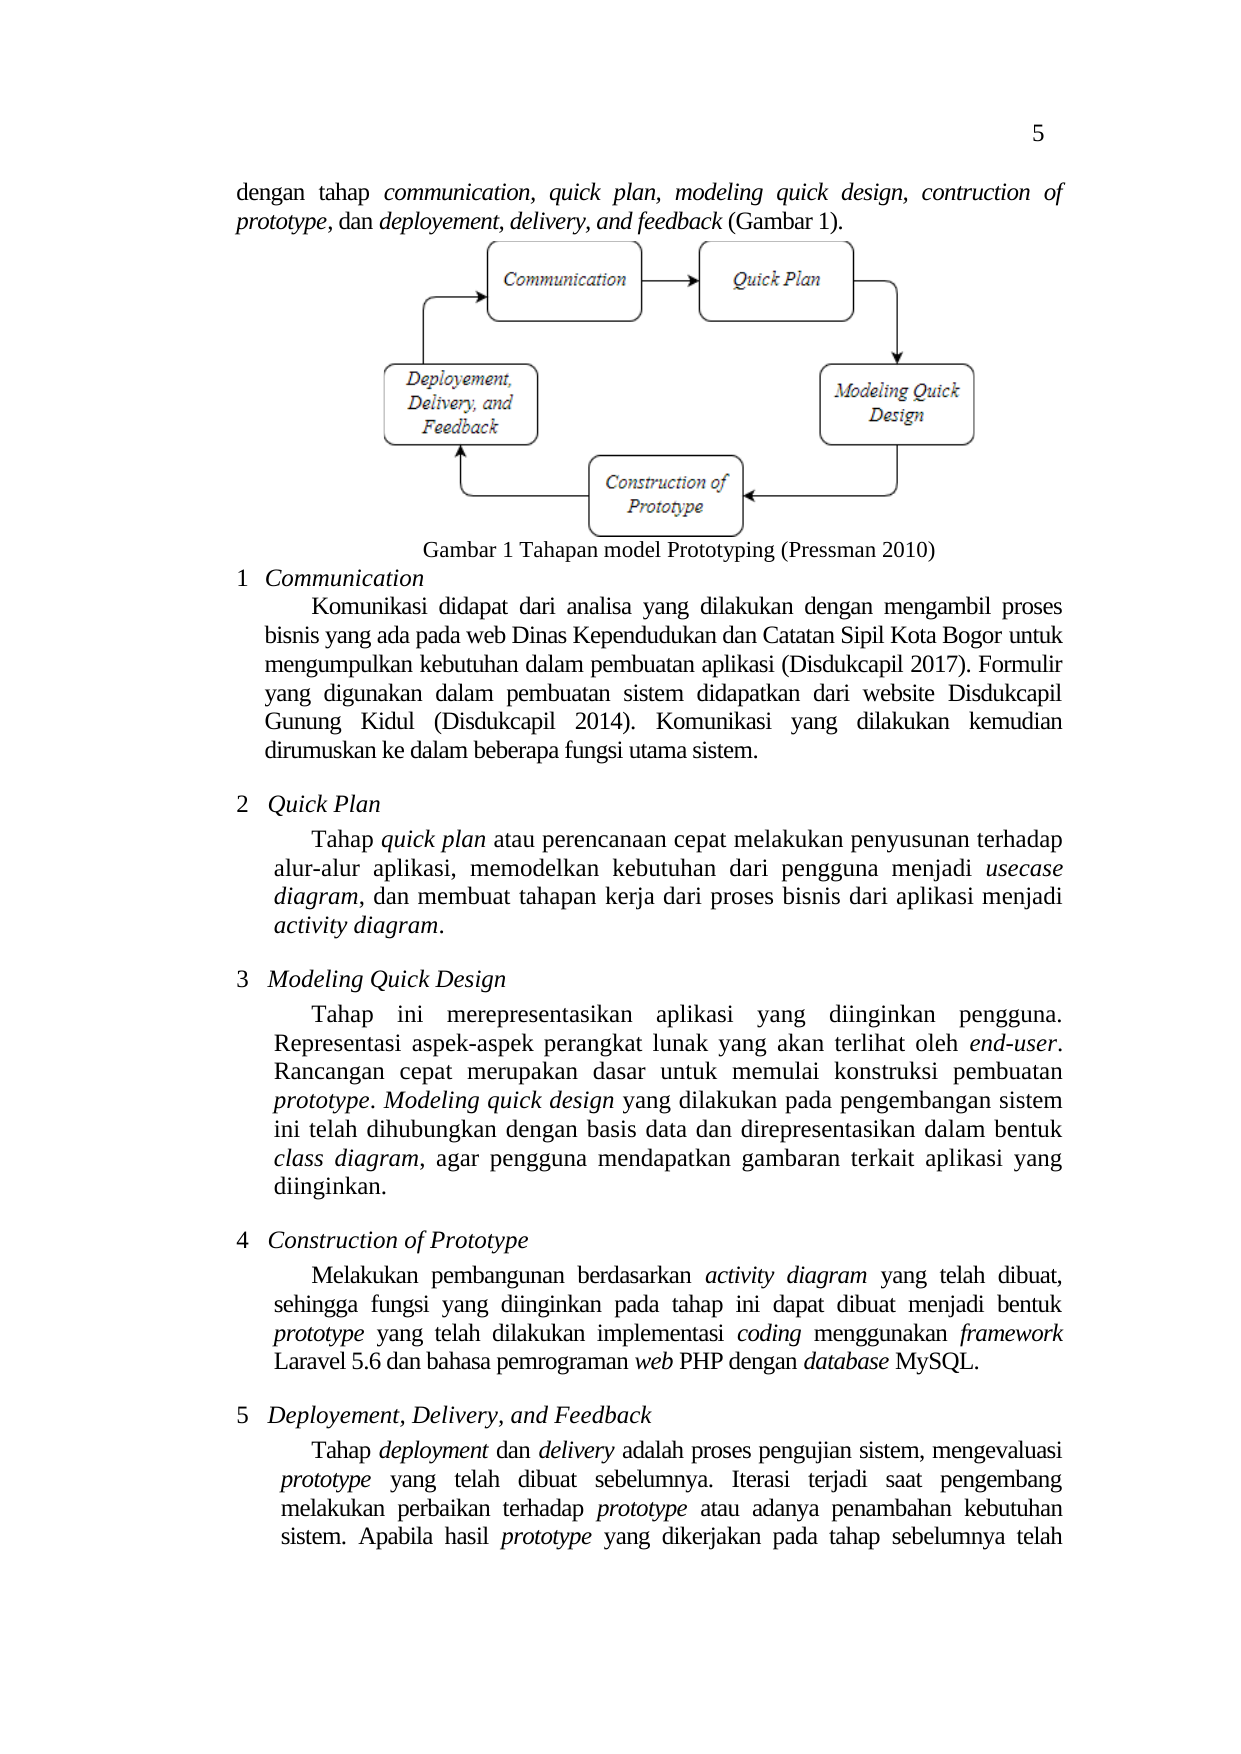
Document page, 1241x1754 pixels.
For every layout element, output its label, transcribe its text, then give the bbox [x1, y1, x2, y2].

text 4 Construction of Prototype [236, 1225, 1063, 1254]
picture [383, 241, 975, 537]
list Communication [236, 563, 1063, 591]
list Komunikasi didapat dari analisa yang dilakukan dengan mengambil proses bisnis yang ada pada web Dinas Kependudukan dan Catatan Sipil Kota Bogor untuk mengumpulkan kebutuhan dalam pembuatan aplikasi (Disdukcapil 2017). Formulir yang digunakan dalam pembuatan sistem didapatkan dari website Disdukcapil Gunung Kidul (Disdukcapil 2014). Komunikasi yang dilakukan kemudian dirumuskan ke dalam beberapa fungsi utama sistem. [264, 591, 1063, 764]
text Tahap quick plan atau perencanaan cepat melakukan penyusunan terhadap alur-alur aplikasi, memodelkan kebutuhan dari pengguna menjadi usecase diagram, dan membuat tahapan kerja dari proses bisnis dari aplikasi menjadi activity diagram. [274, 824, 1063, 939]
text 5 Deployement, Delivery, and Feedback [236, 1400, 1063, 1429]
text Tahap ini merepresentasikan aplikasi yang diinginkan pengguna. Representasi aspek-aspek perangkat lunak yang akan terlihat oleh end-user. Rancangan cepat merupakan dasar untuk memulai konstruksi pembuatan prototype. Modeling quick design yang dilakukan pada pengembangan sistem ini telah dihubungkan dengan basis data dan direpresentasikan dalam bentuk class diagram, agar pengguna mendapatkan gambaran terkait aplikasi yang diinginkan. [274, 999, 1063, 1200]
text Melakukan pembangunan berdasarkan activity diagram yang telah dibuat, sehingga fungsi yang diinginkan pada tahap ini dapat dibuat menjadi bentuk prototype yang telah dilakukan implementasi coding menggunakan framework Laravel 5.6 dan bahasa pemrograman web PHP dengan database MySQL. [274, 1260, 1063, 1375]
text 2 Quick Plan [236, 789, 1063, 818]
text Gambar 1 Tahapan model Prototyping (Pressman 2010) [236, 536, 1063, 563]
text 3 Modeling Quick Design [236, 964, 1063, 993]
